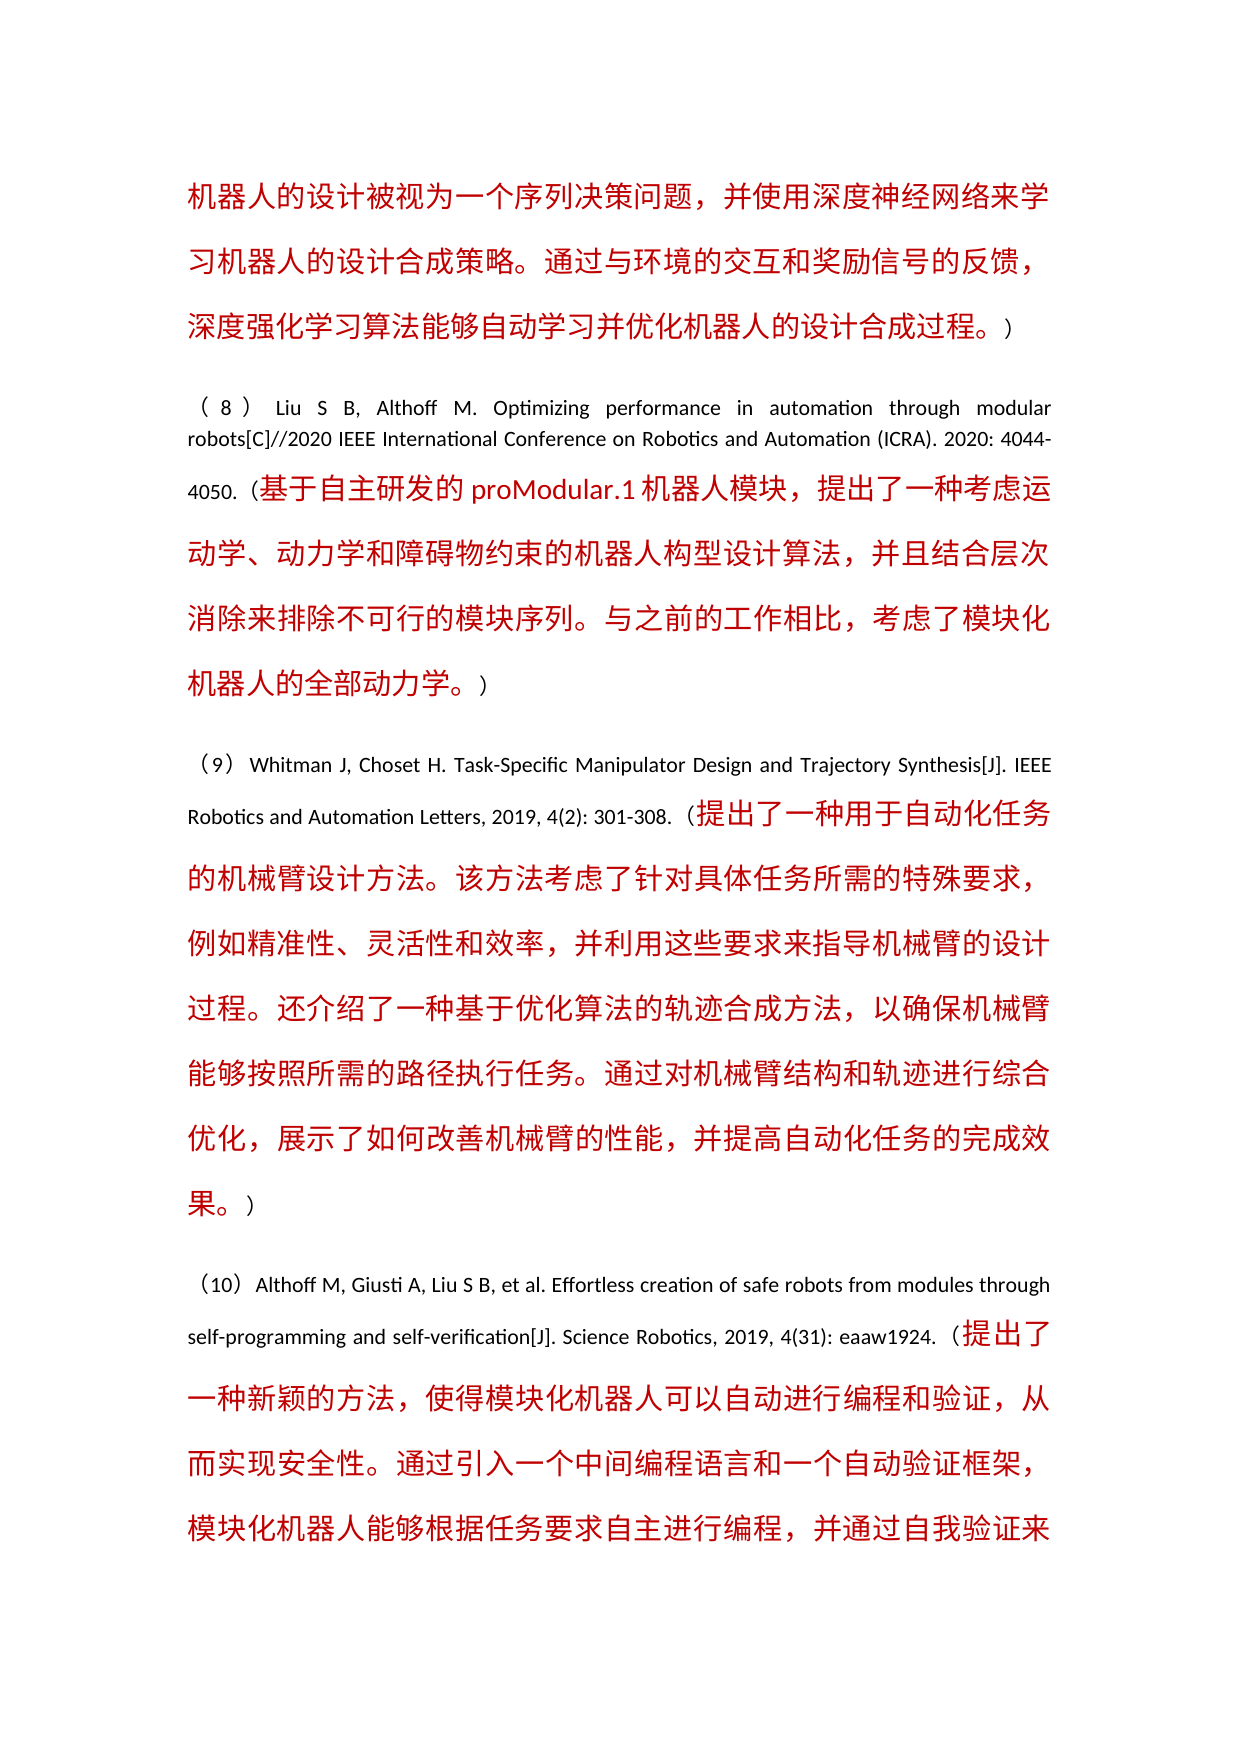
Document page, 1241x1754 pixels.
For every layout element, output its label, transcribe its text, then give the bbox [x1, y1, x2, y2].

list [187, 1267, 1053, 1559]
list （8）Liu S B, Althoff M. Optimizing performance in automation through modular robots[C]//2020 IEEE International Conference on Robotics and Automation (ICRA). 2020: 4044-4050.（基于自主研发的proModular.1机器人模块，提出了一种考虑运动学、动力学和障碍物约束的机器人构型设计算法，并且结合层次消除来排除不可行的模块序列。与之前的工作相比，考虑了模块化机器人的全部动力学。） [187, 389, 1053, 714]
list （9）Whitman J, Choset H. Task-Specific Manipulator Design and Trajectory Synthesis[J]. IEEE Robotics and Automation Letters, 2019, 4(2): 301-308.（提出了一种用于自动化任务的机械臂设计方法。该方法考虑了针对具体任务所需的特殊要求，例如精准性、灵活性和效率，并利用这些要求来指导机械臂的设计过程。还介绍了一种基于优化算法的轨迹合成方法，以确保机械臂能够按照所需的路径执行任务。通过对机械臂结构和轨迹进行综合优化，展示了如何改善机械臂的性能，并提高自动化任务的完成效果。） [187, 747, 1053, 1234]
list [187, 162, 1053, 357]
